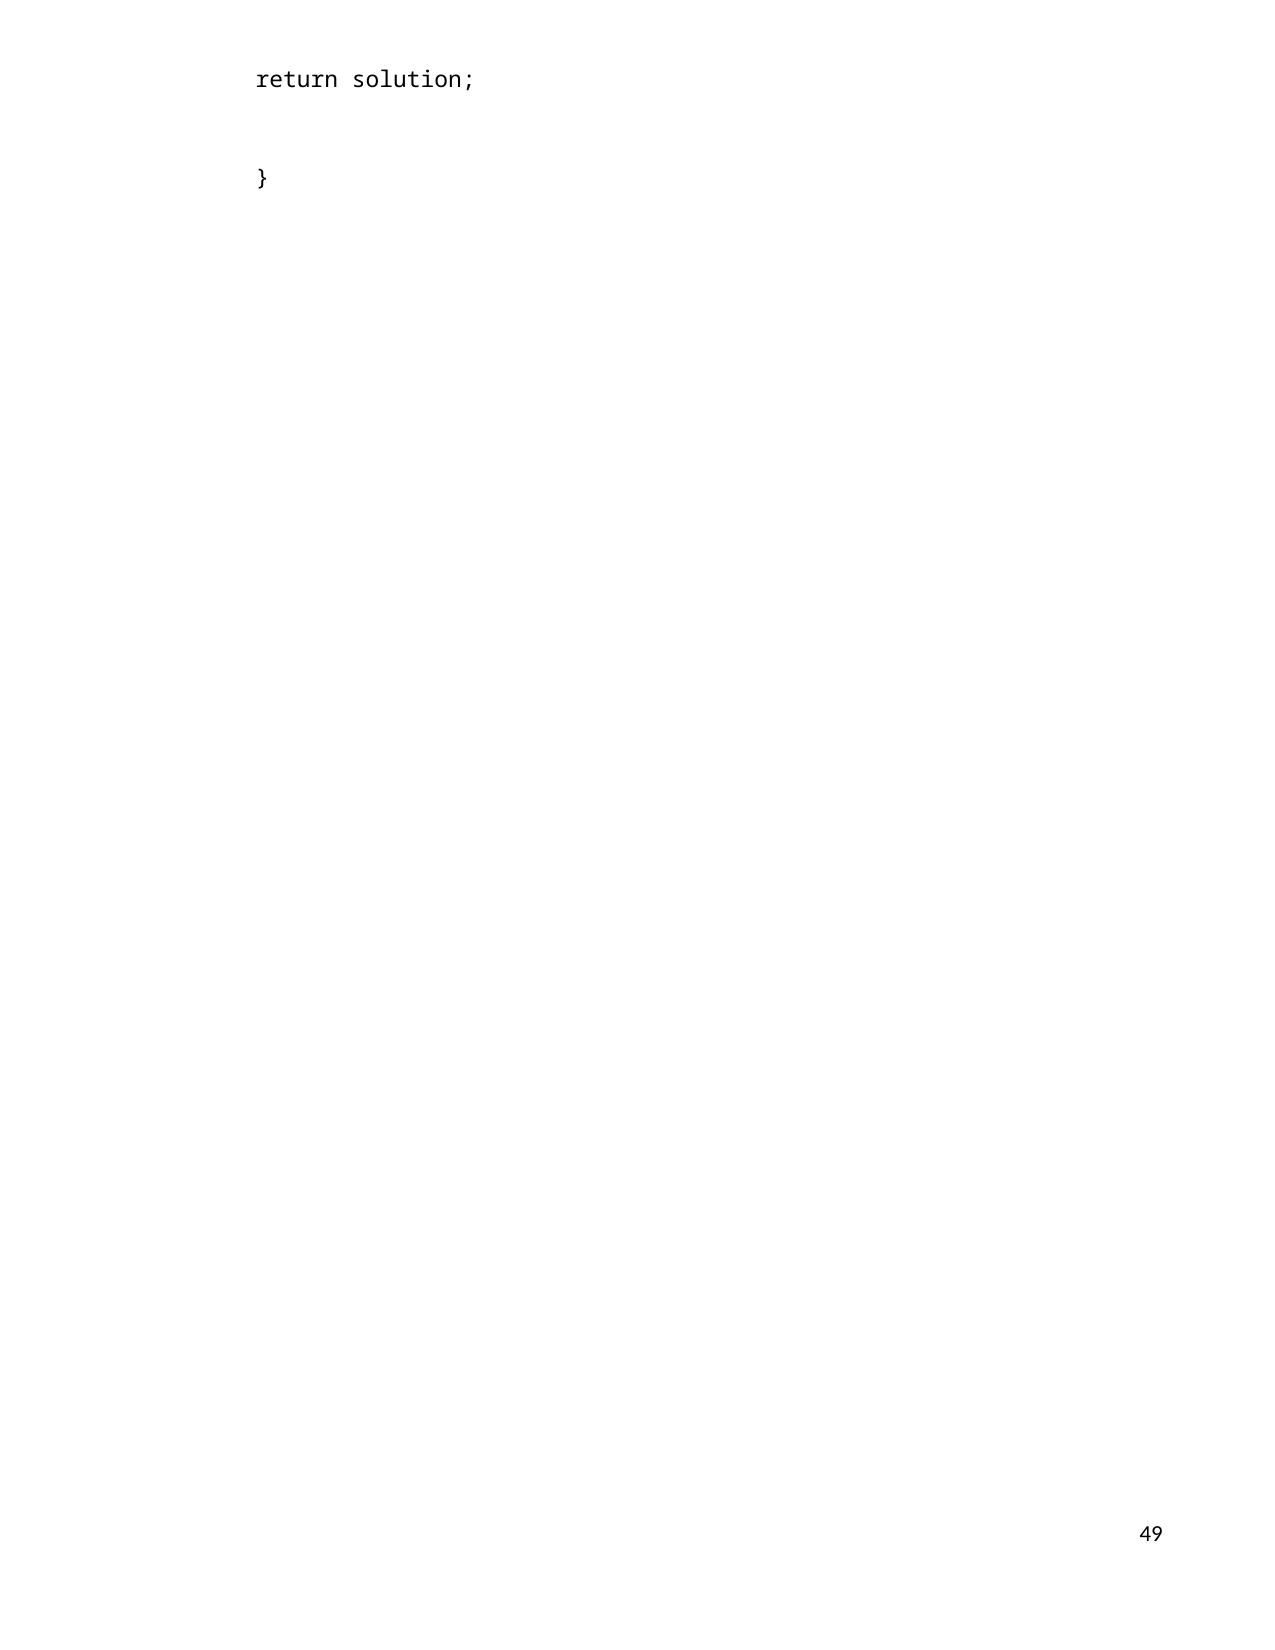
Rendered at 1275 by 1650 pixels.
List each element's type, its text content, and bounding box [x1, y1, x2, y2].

text return solution; [242, 63, 1162, 94]
text } [242, 161, 1162, 192]
